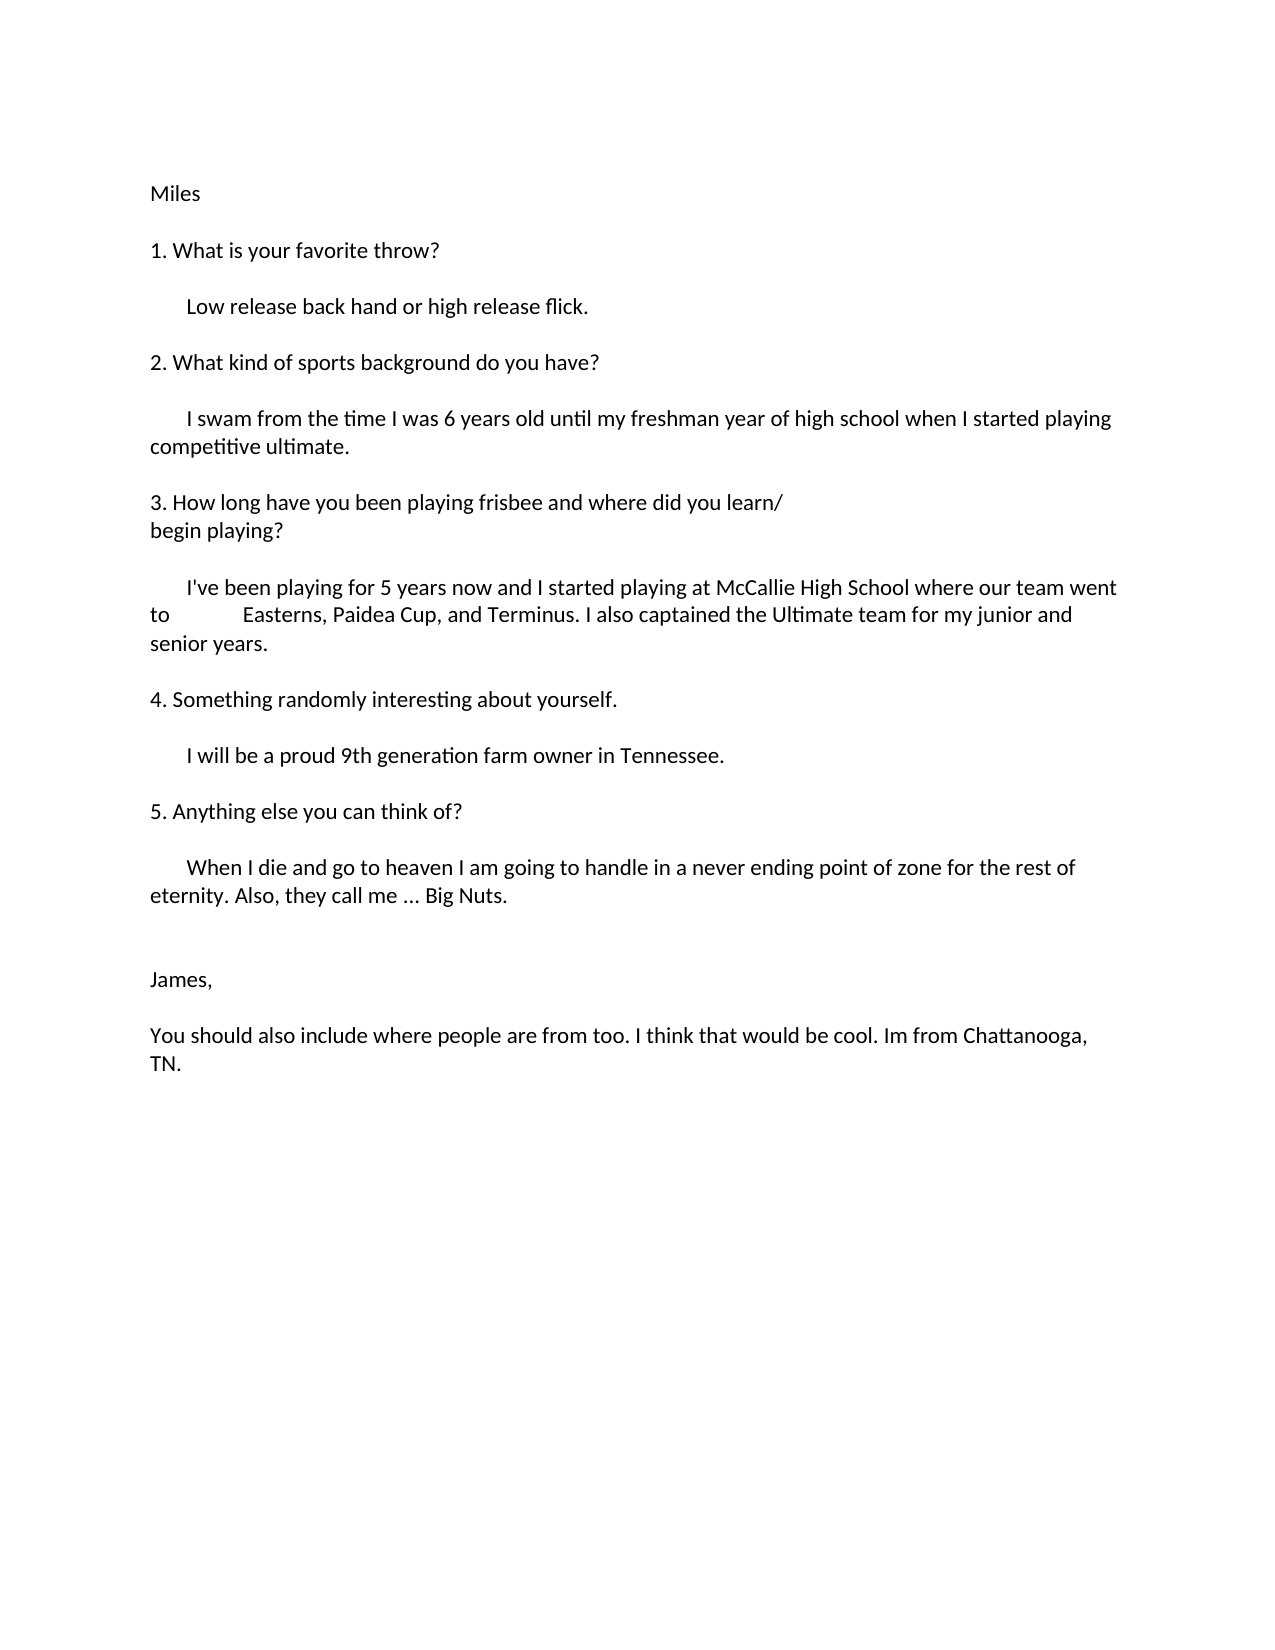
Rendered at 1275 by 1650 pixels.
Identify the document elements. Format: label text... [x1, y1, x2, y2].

text 1. What is your favorite throw? Low release back hand or high release flick. 2. What kind of sports background do you have? I swam from the time I was 6 years old until my freshman year of high school when I started playing competitive ultimate. 3. How long have you been playing frisbee and where did you learn/ begin playing? I've been playing for 5 years now and I started playing at McCallie High School where our team went to Easterns, Paidea Cup, and Terminus. I also captained the Ultimate team for my junior and senior years. 4. Something randomly interesting about yourself. I will be a proud 9th generation farm owner in Tennessee. 5. Anything else you can think of? When I die and go to heaven I am going to handle in a never ending point of zone for the rest of eternity. Also, they call me ... Big Nuts. James, You should also include where people are from too. I think that would be cool. Im from Chattanooga, TN. [150, 236, 1125, 1077]
text Miles [150, 179, 1125, 207]
